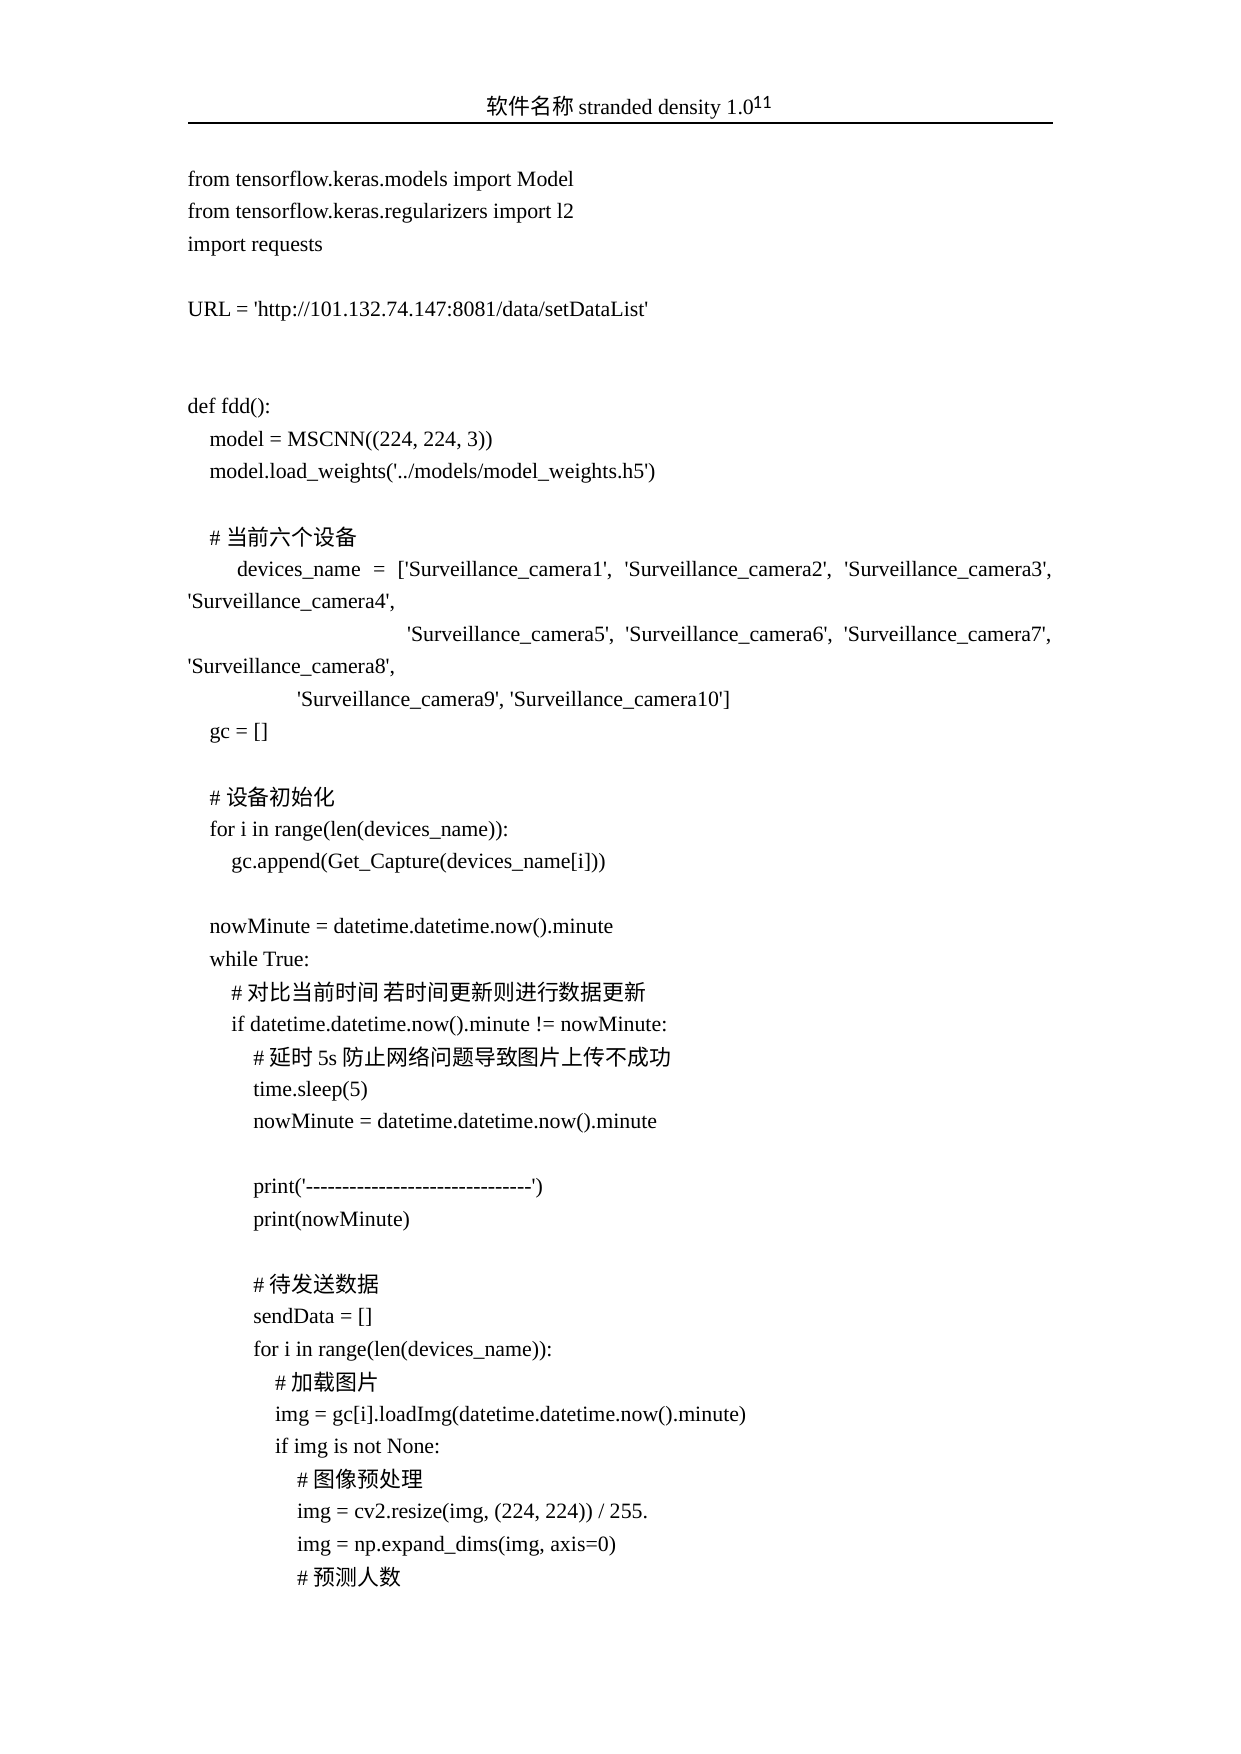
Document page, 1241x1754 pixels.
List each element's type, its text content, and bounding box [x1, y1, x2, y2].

text model = MSCNN((224, 224, 3)) [187, 422, 1053, 454]
text import requests [187, 227, 1053, 259]
text print(nowMinute) [187, 1202, 1053, 1234]
text nowMinute = datetime.datetime.now().minute [187, 1104, 1053, 1137]
text # 延时5s 防止网络问题导致图片上传不成功 [187, 1039, 1053, 1072]
text nowMinute = datetime.datetime.now().minute [187, 909, 1053, 942]
text # 设备初始化 [187, 779, 1053, 812]
text sendData = [] [187, 1299, 1053, 1332]
text print('-------------------------------') [187, 1169, 1053, 1202]
text if datetime.datetime.now().minute != nowMinute: [187, 1007, 1053, 1039]
text # 待发送数据 [187, 1267, 1053, 1299]
text def fdd(): [187, 389, 1053, 422]
text 'Surveillance_camera5', 'Surveillance_camera6', 'Surveillance_camera7', 'Surveillance_camera8', [187, 617, 1053, 682]
text for i in range(len(devices_name)): [187, 1332, 1053, 1364]
text img = gc[i].loadImg(datetime.datetime.now().minute) [187, 1397, 1053, 1429]
text time.sleep(5) [187, 1072, 1053, 1104]
text model.load_weights('../models/model_weights.h5') [187, 454, 1053, 487]
text # 当前六个设备 [187, 519, 1053, 552]
text devices_name = ['Surveillance_camera1', 'Surveillance_camera2', 'Surveillance_camera3', 'Surveillance_camera4', [187, 552, 1053, 617]
text gc.append(Get_Capture(devices_name[i])) [187, 844, 1053, 877]
text from tensorflow.keras.models import Model [187, 162, 1053, 194]
text if img is not None: [187, 1429, 1053, 1462]
text URL = 'http://101.132.74.147:8081/data/setDataList' [187, 292, 1053, 324]
text from tensorflow.keras.regularizers import l2 [187, 194, 1053, 227]
text # 对比当前时间 若时间更新则进行数据更新 [187, 974, 1053, 1007]
text 'Surveillance_camera9', 'Surveillance_camera10'] [187, 682, 1053, 714]
text while True: [187, 942, 1053, 974]
text img = np.expand_dims(img, axis=0) [187, 1527, 1053, 1559]
text # 图像预处理 [187, 1462, 1053, 1494]
text # 预测人数 [187, 1559, 1053, 1592]
text for i in range(len(devices_name)): [187, 812, 1053, 844]
text gc = [] [187, 714, 1053, 747]
text img = cv2.resize(img, (224, 224)) / 255. [187, 1494, 1053, 1527]
text # 加载图片 [187, 1364, 1053, 1397]
